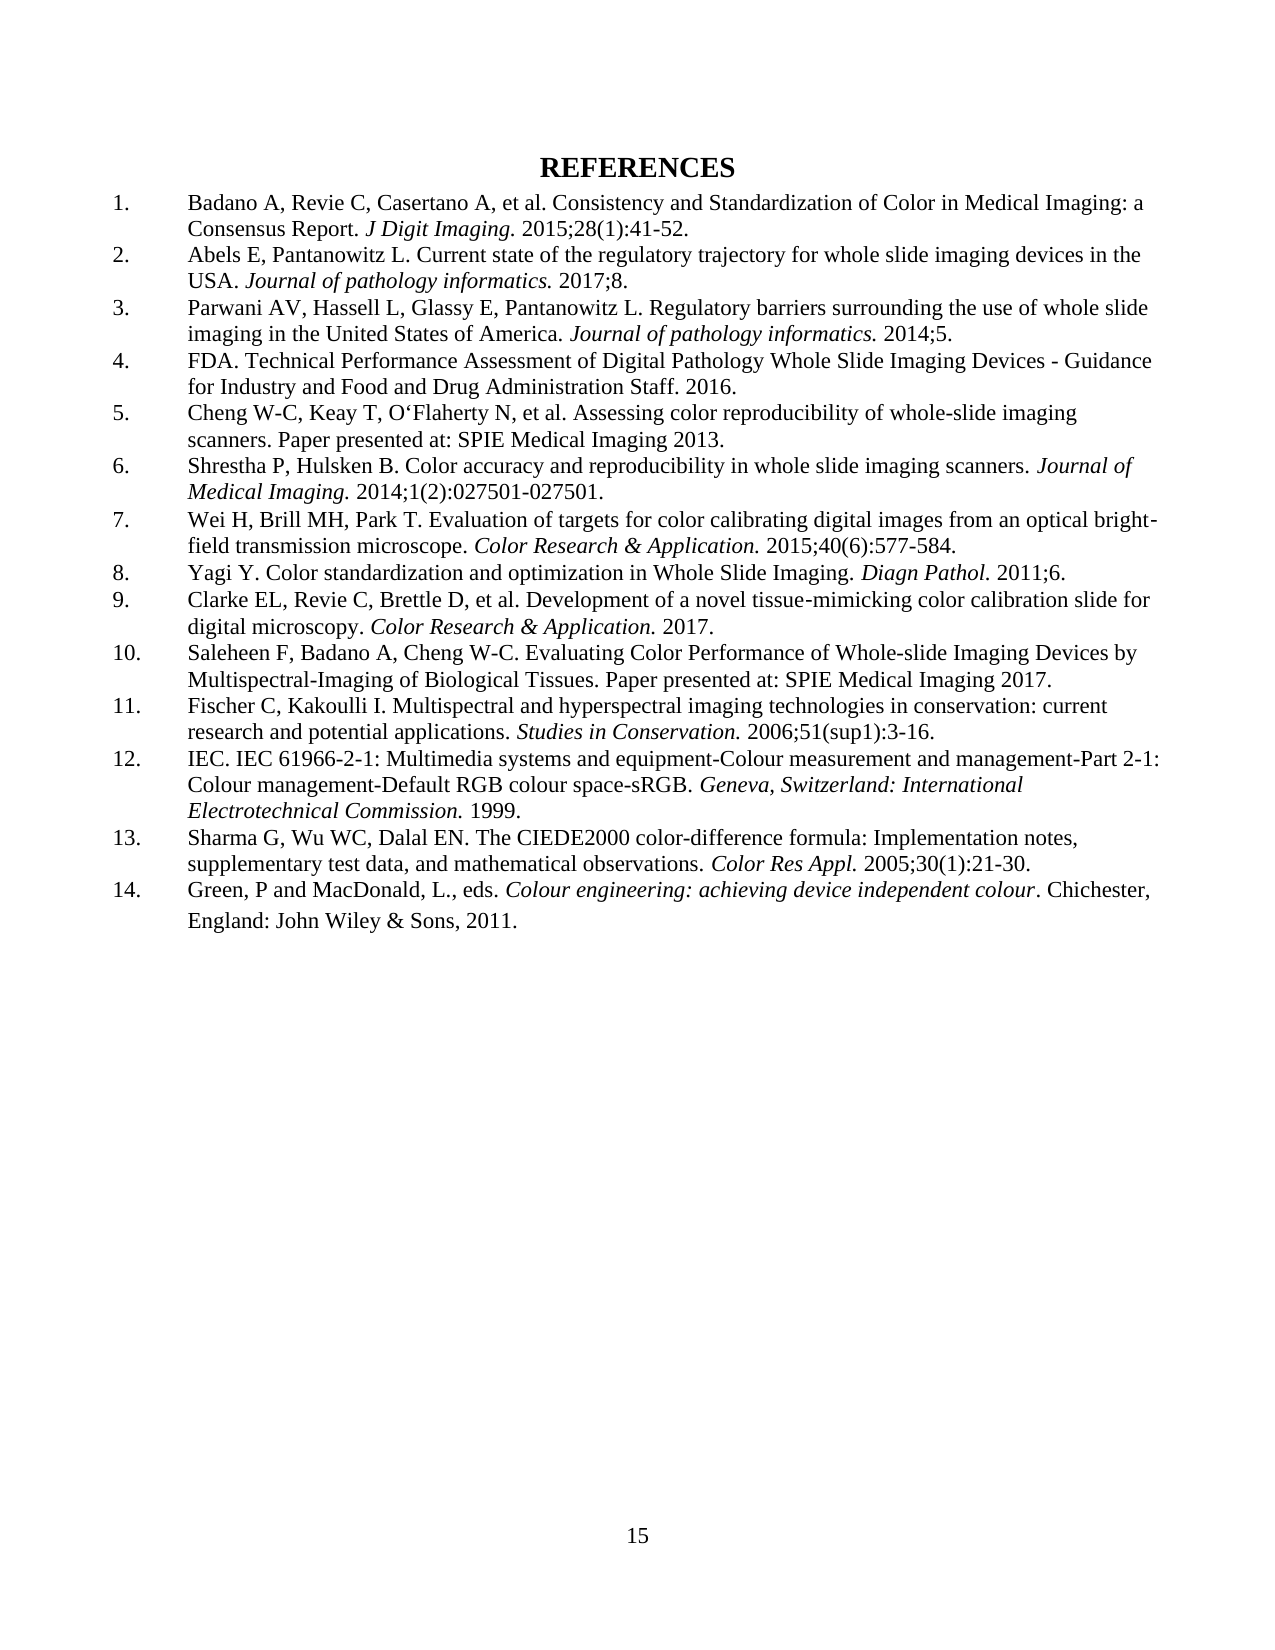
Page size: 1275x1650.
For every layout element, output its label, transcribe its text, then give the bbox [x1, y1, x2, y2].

text 8. Yagi Y. Color standardization and optimization in Whole Slide Imaging. Diagn Pathol. 2011;6. [112, 559, 1162, 585]
text 10. Saleheen F, Badano A, Cheng W-C. Evaluating Color Performance of Whole-slide Imaging Devices by Multispectral-Imaging of Biological Tissues. Paper presented at: SPIE Medical Imaging 2017. [112, 639, 1162, 692]
text 6. Shrestha P, Hulsken B. Color accuracy and reproducibility in whole slide imaging scanners. Journal of Medical Imaging. 2014;1(2):027501-027501. [112, 452, 1162, 505]
text 14. Green, P and MacDonald, L., eds. Colour engineering: achieving device independent colour. Chichester, England: John Wiley & Sons, 2011. [112, 876, 1162, 933]
text 13. Sharma G, Wu WC, Dalal EN. The CIEDE2000 color-difference formula: Implementation notes, supplementary test data, and mathematical observations. Color Res Appl. 2005;30(1):21-30. [112, 824, 1162, 876]
text 5. Cheng W-C, Keay T, O‘Flaherty N, et al. Assessing color reproducibility of whole-slide imaging scanners. Paper presented at: SPIE Medical Imaging 2013. [112, 399, 1162, 452]
text 4. FDA. Technical Performance Assessment of Digital Pathology Whole Slide Imaging Devices - Guidance for Industry and Food and Drug Administration Staff. 2016. [112, 347, 1162, 399]
text 11. Fischer C, Kakoulli I. Multispectral and hyperspectral imaging technologies in conservation: current research and potential applications. Studies in Conservation. 2006;51(sup1):3-16. [112, 692, 1162, 745]
text 2. Abels E, Pantanowitz L. Current state of the regulatory trajectory for whole slide imaging devices in the USA. Journal of pathology informatics. 2017;8. [112, 241, 1162, 294]
subtitle References [112, 150, 1162, 183]
text 9. Clarke EL, Revie C, Brettle D, et al. Development of a novel tissue‐mimicking color calibration slide for digital microscopy. Color Research & Application. 2017. [112, 585, 1162, 639]
text 7. Wei H, Brill MH, Park T. Evaluation of targets for color calibrating digital images from an optical bright‐field transmission microscope. Color Research & Application. 2015;40(6):577-584. [112, 505, 1162, 559]
text 12. IEC. IEC 61966-2-1: Multimedia systems and equipment-Colour measurement and management-Part 2-1: Colour management-Default RGB colour space-sRGB. Geneva, Switzerland: International Electrotechnical Commission. 1999. [112, 745, 1162, 824]
text 1. Badano A, Revie C, Casertano A, et al. Consistency and Standardization of Color in Medical Imaging: a Consensus Report. J Digit Imaging. 2015;28(1):41-52. [112, 188, 1162, 241]
text 3. Parwani AV, Hassell L, Glassy E, Pantanowitz L. Regulatory barriers surrounding the use of whole slide imaging in the United States of America. Journal of pathology informatics. 2014;5. [112, 294, 1162, 347]
